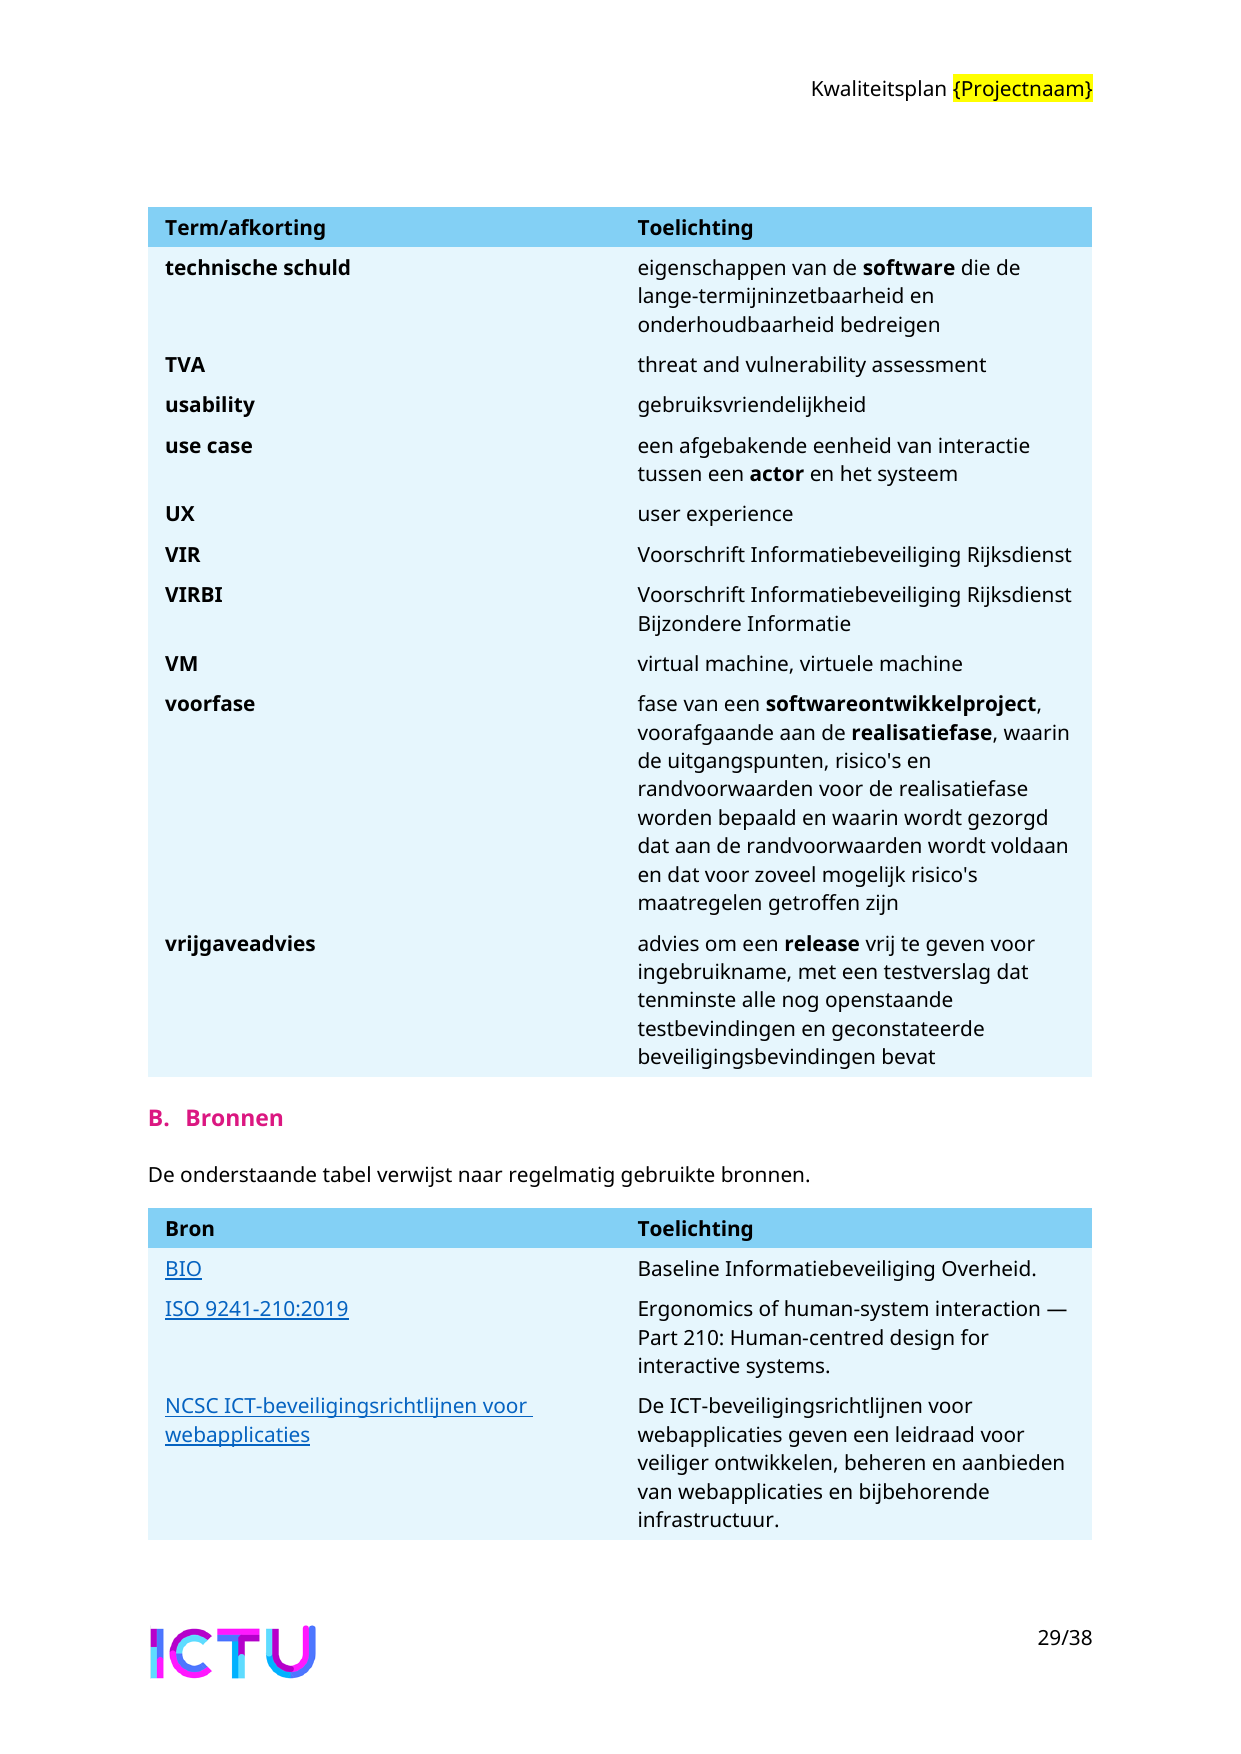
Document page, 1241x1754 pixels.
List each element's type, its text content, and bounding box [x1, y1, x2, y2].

table_cell Baseline Informatiebeveiliging Overheid. [620, 1248, 1092, 1288]
table_cell een afgebakende eenheid van interactie tussen een actor en het systeem [620, 425, 1092, 494]
table_cell eigenschappen van de software die de lange-termijninzetbaarheid en onderhoudbaarheid bedreigen [620, 247, 1092, 344]
table_cell gebruiksvriendelijkheid [620, 385, 1092, 425]
table_cell usability [148, 385, 620, 425]
table_cell use case [148, 425, 620, 494]
picture [148, 1623, 319, 1683]
table_cell voorfase [148, 683, 620, 923]
table_cell user experience [620, 494, 1092, 534]
table_cell UX [148, 494, 620, 534]
table_cell ISO 9241-210:2019 [148, 1289, 620, 1386]
table_cell fase van een softwareontwikkelproject, voorafgaande aan de realisatiefase, waarin de uitgangspunten, risico's en randvoorwaarden voor de realisatiefase worden bepaald en waarin wordt gezorgd dat aan de randvoorwaarden wordt voldaan en dat voor zoveel mogelijk risico's maatregelen getroffen zijn [620, 683, 1092, 923]
table_cell VM [148, 643, 620, 683]
text Bronnen [148, 1102, 1092, 1133]
table_cell technische schuld [148, 247, 620, 344]
table_cell VIRBI [148, 574, 620, 643]
table_header Bron [148, 1208, 620, 1248]
table_cell BIO [148, 1248, 620, 1288]
table_cell Voorschrift Informatiebeveiliging Rijksdienst [620, 534, 1092, 574]
table_cell VIR [148, 534, 620, 574]
table_cell vrijgaveadvies [148, 923, 620, 1077]
table_cell virtual machine, virtuele machine [620, 643, 1092, 683]
table_cell Voorschrift Informatiebeveiliging Rijksdienst Bijzondere Informatie [620, 574, 1092, 643]
table_cell De ICT-beveiligingsrichtlijnen voor webapplicaties geven een leidraad voor veiliger ontwikkelen, beheren en aanbieden van webapplicaties en bijbehorende infrastructuur. [620, 1386, 1092, 1540]
table_cell NCSC ICT-beveiligingsrichtlijnen voor webapplicaties [148, 1386, 620, 1540]
table_cell threat and vulnerability assessment [620, 344, 1092, 384]
table_header Toelichting [620, 207, 1092, 247]
text De onderstaande tabel verwijst naar regelmatig gebruikte bronnen. [148, 1161, 1092, 1189]
table_header Term/afkorting [148, 207, 620, 247]
table_cell Ergonomics of human-system interaction — Part 210: Human-centred design for interactive systems. [620, 1289, 1092, 1386]
table_header Toelichting [620, 1208, 1092, 1248]
table_cell advies om een release vrij te geven voor ingebruikname, met een testverslag dat tenminste alle nog openstaande testbevindingen en geconstateerde beveiligingsbevindingen bevat [620, 923, 1092, 1077]
table_cell TVA [148, 344, 620, 384]
